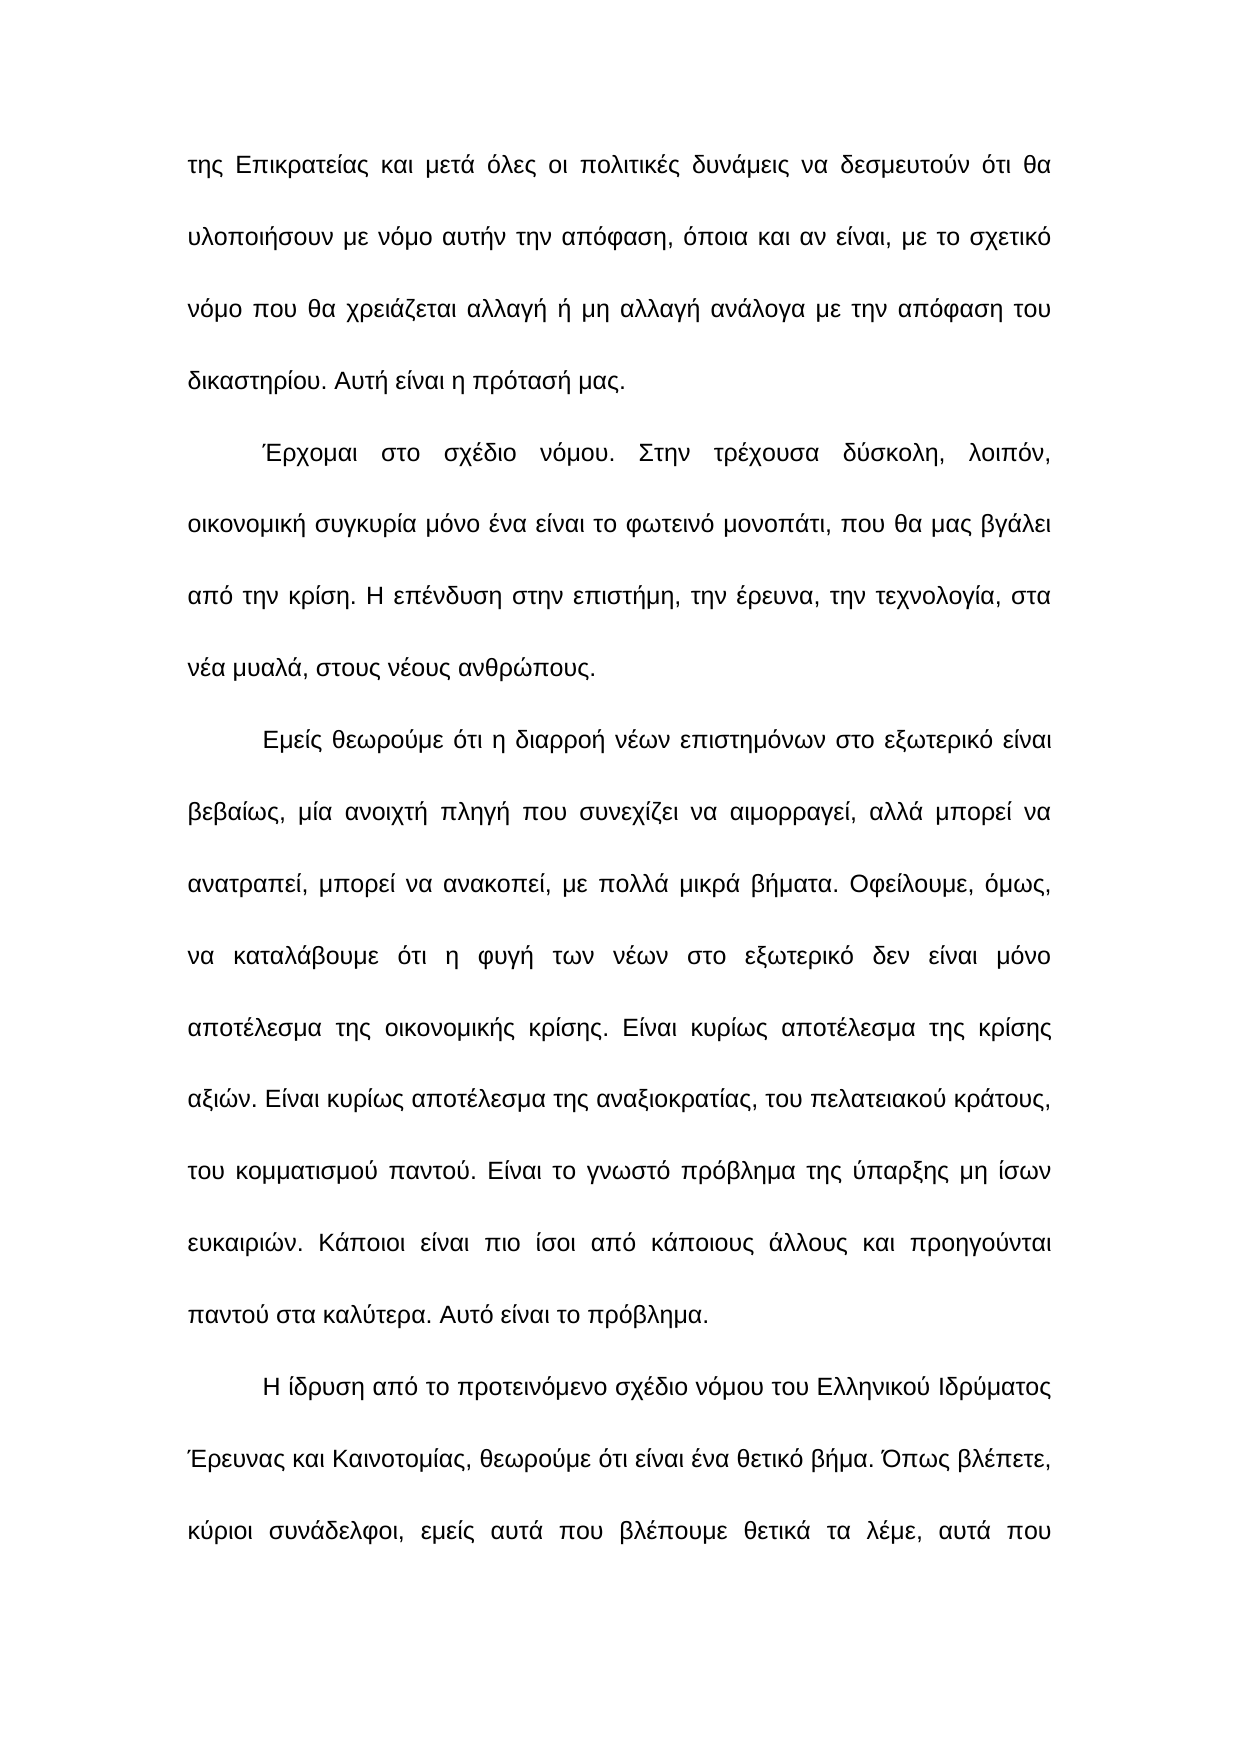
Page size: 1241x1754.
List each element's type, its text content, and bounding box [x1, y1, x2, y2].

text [187, 150, 1053, 394]
text Εμείς θεωρούμε ότι η διαρροή νέων επιστημόνων στο εξωτερικό είναι βεβαίως, μία ανοιχτή πληγή που συνεχίζει να αιμορραγεί, αλλά μπορεί να ανατραπεί, μπορεί να ανακοπεί, με πολλά μικρά βήματα. Οφείλουμε, όμως, να καταλάβουμε ότι η φυγή των νέων στο εξωτερικό δεν είναι μόνο αποτέλεσμα της οικονομικής κρίσης. Είναι κυρίως αποτέλεσμα της κρίσης αξιών. Είναι κυρίως αποτέλεσμα της αναξιοκρατίας, του πελατειακού κράτους, του κομματισμού παντού. Είναι το γνωστό πρόβλημα της ύπαρξης μη ίσων ευκαιριών. Κάποιοι είναι πιο ίσοι από κάποιους άλλους και προηγούνται παντού στα καλύτερα. Αυτό είναι το πρόβλημα. [187, 725, 1053, 1329]
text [187, 1372, 1053, 1544]
text Έρχομαι στο σχέδιο νόμου. Στην τρέχουσα δύσκολη, λοιπόν, οικονομική συγκυρία μόνο ένα είναι το φωτεινό μονοπάτι, που θα μας βγάλει από την κρίση. Η επένδυση στην επιστήμη, την έρευνα, την τεχνολογία, στα νέα μυαλά, στους νέους ανθρώπους. [187, 437, 1053, 682]
